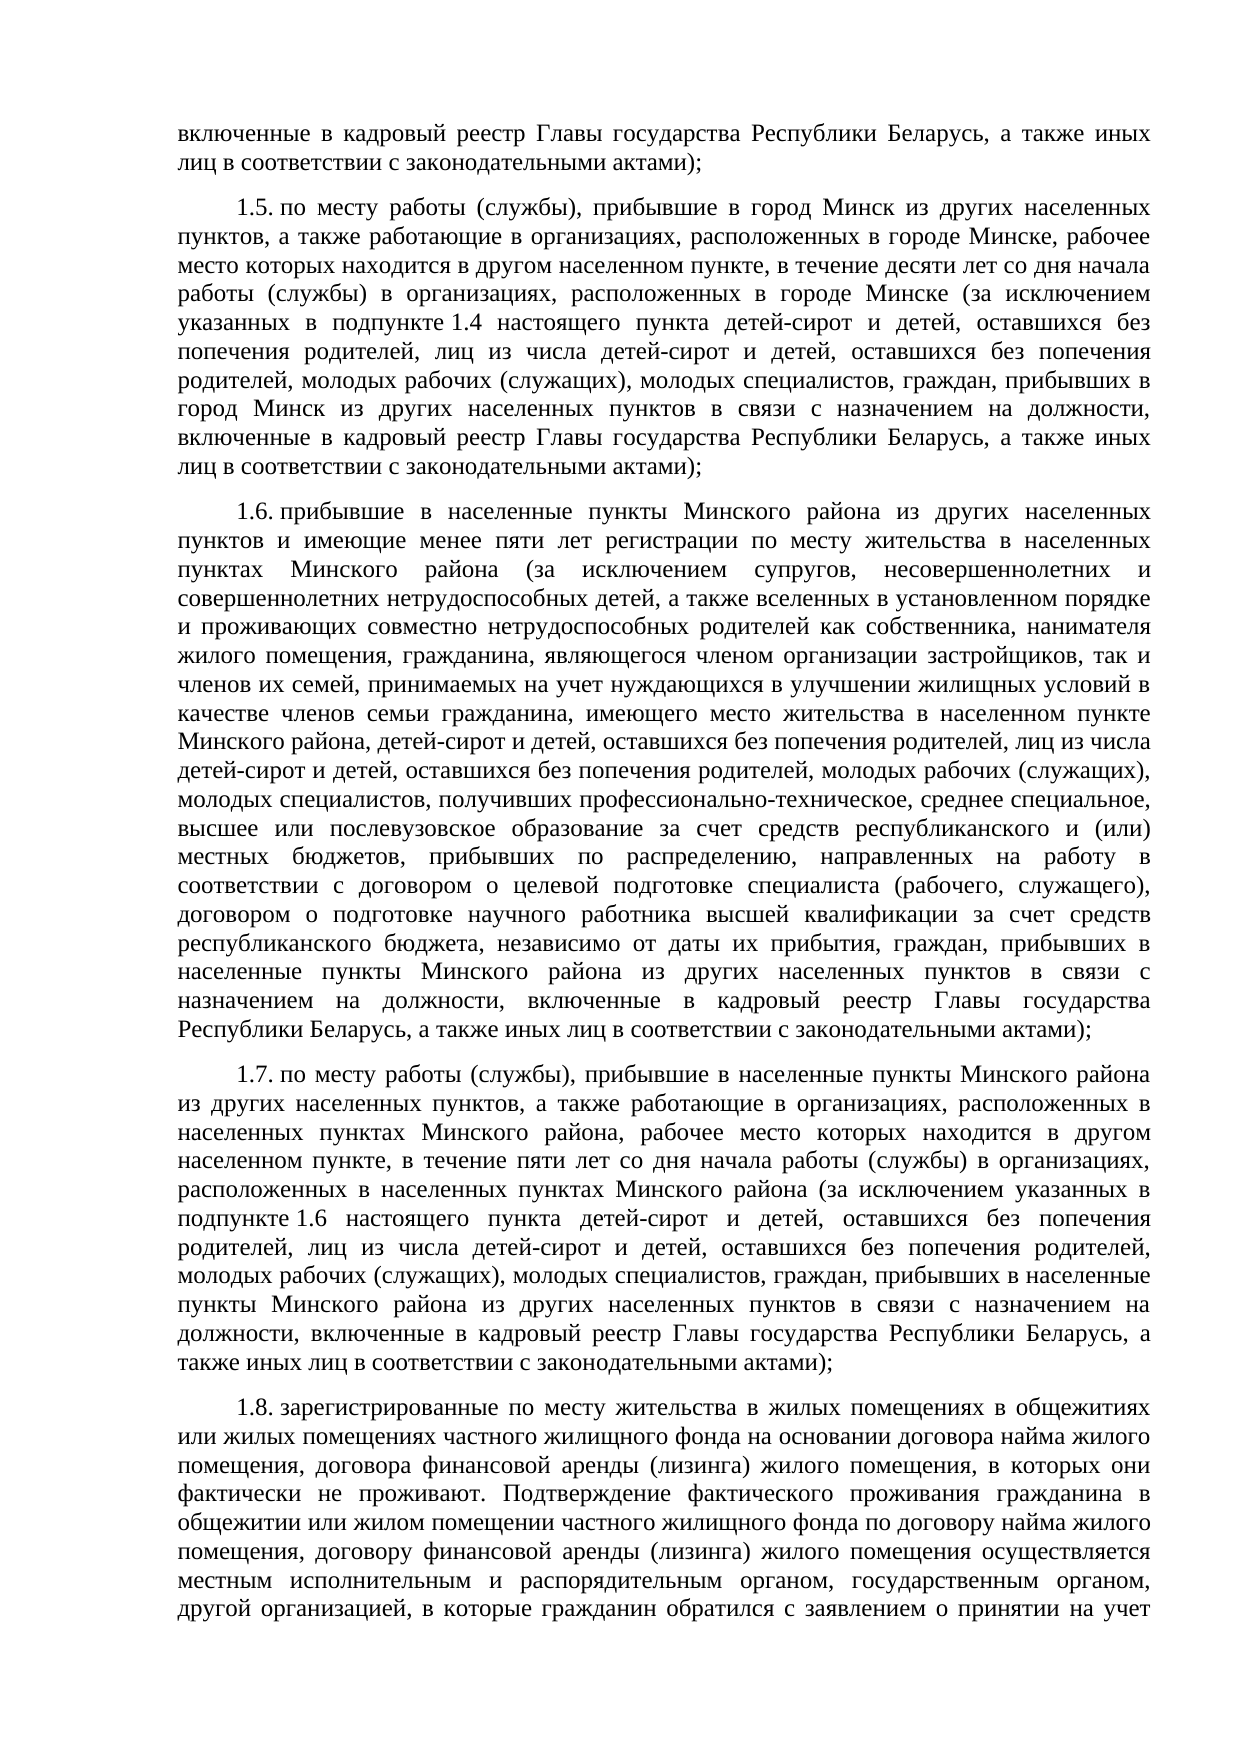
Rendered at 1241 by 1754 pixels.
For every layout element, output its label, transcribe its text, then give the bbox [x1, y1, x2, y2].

text 1.7. по месту работы (службы), прибывшие в населенные пункты Минского района из других населенных пунктов, а также работающие в организациях, расположенных в населенных пунктах Минского района, рабочее место которых находится в другом населенном пункте, в течение пяти лет со дня начала работы (службы) в организациях, расположенных в населенных пунктах Минского района (за исключением указанных в подпункте 1.6 настоящего пункта детей-сирот и детей, оставшихся без попечения родителей, лиц из числа детей-сирот и детей, оставшихся без попечения родителей, молодых рабочих (служащих), молодых специалистов, граждан, прибывших в населенные пункты Минского района из других населенных пунктов в связи с назначением на должности, включенные в кадровый реестр Главы государства Республики Беларусь, а также иных лиц в соответствии с законодательными актами); [177, 1059, 1152, 1376]
text 1.6. прибывшие в населенные пункты Минского района из других населенных пунктов и имеющие менее пяти лет регистрации по месту жительства в населенных пунктах Минского района (за исключением супругов, несовершеннолетних и совершеннолетних нетрудоспособных детей, а также вселенных в установленном порядке и проживающих совместно нетрудоспособных родителей как собственника, нанимателя жилого помещения, гражданина, являющегося членом организации застройщиков, так и членов их семей, принимаемых на учет нуждающихся в улучшении жилищных условий в качестве членов семьи гражданина, имеющего место жительства в населенном пункте Минского района, детей-сирот и детей, оставшихся без попечения родителей, лиц из числа детей-сирот и детей, оставшихся без попечения родителей, молодых рабочих (служащих), молодых специалистов, получивших профессионально-техническое, среднее специальное, высшее или послевузовское образование за счет средств республиканского и (или) местных бюджетов, прибывших по распределению, направленных на работу в соответствии с договором о целевой подготовке специалиста (рабочего, служащего), договором о подготовке научного работника высшей квалификации за счет средств республиканского бюджета, независимо от даты их прибытия, граждан, прибывших в населенные пункты Минского района из других населенных пунктов в связи с назначением на должности, включенные в кадровый реестр Главы государства Республики Беларусь, а также иных лиц в соответствии с законодательными актами); [177, 496, 1152, 1043]
text 1.5. по месту работы (службы), прибывшие в город Минск из других населенных пунктов, а также работающие в организациях, расположенных в городе Минске, рабочее место которых находится в другом населенном пункте, в течение десяти лет со дня начала работы (службы) в организациях, расположенных в городе Минске (за исключением указанных в подпункте 1.4 настоящего пункта детей-сирот и детей, оставшихся без попечения родителей, лиц из числа детей-сирот и детей, оставшихся без попечения родителей, молодых рабочих (служащих), молодых специалистов, граждан, прибывших в город Минск из других населенных пунктов в связи с назначением на должности, включенные в кадровый реестр Главы государства Республики Беларусь, а также иных лиц в соответствии с законодательными актами); [177, 192, 1152, 480]
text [177, 1392, 1152, 1622]
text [177, 118, 1152, 176]
